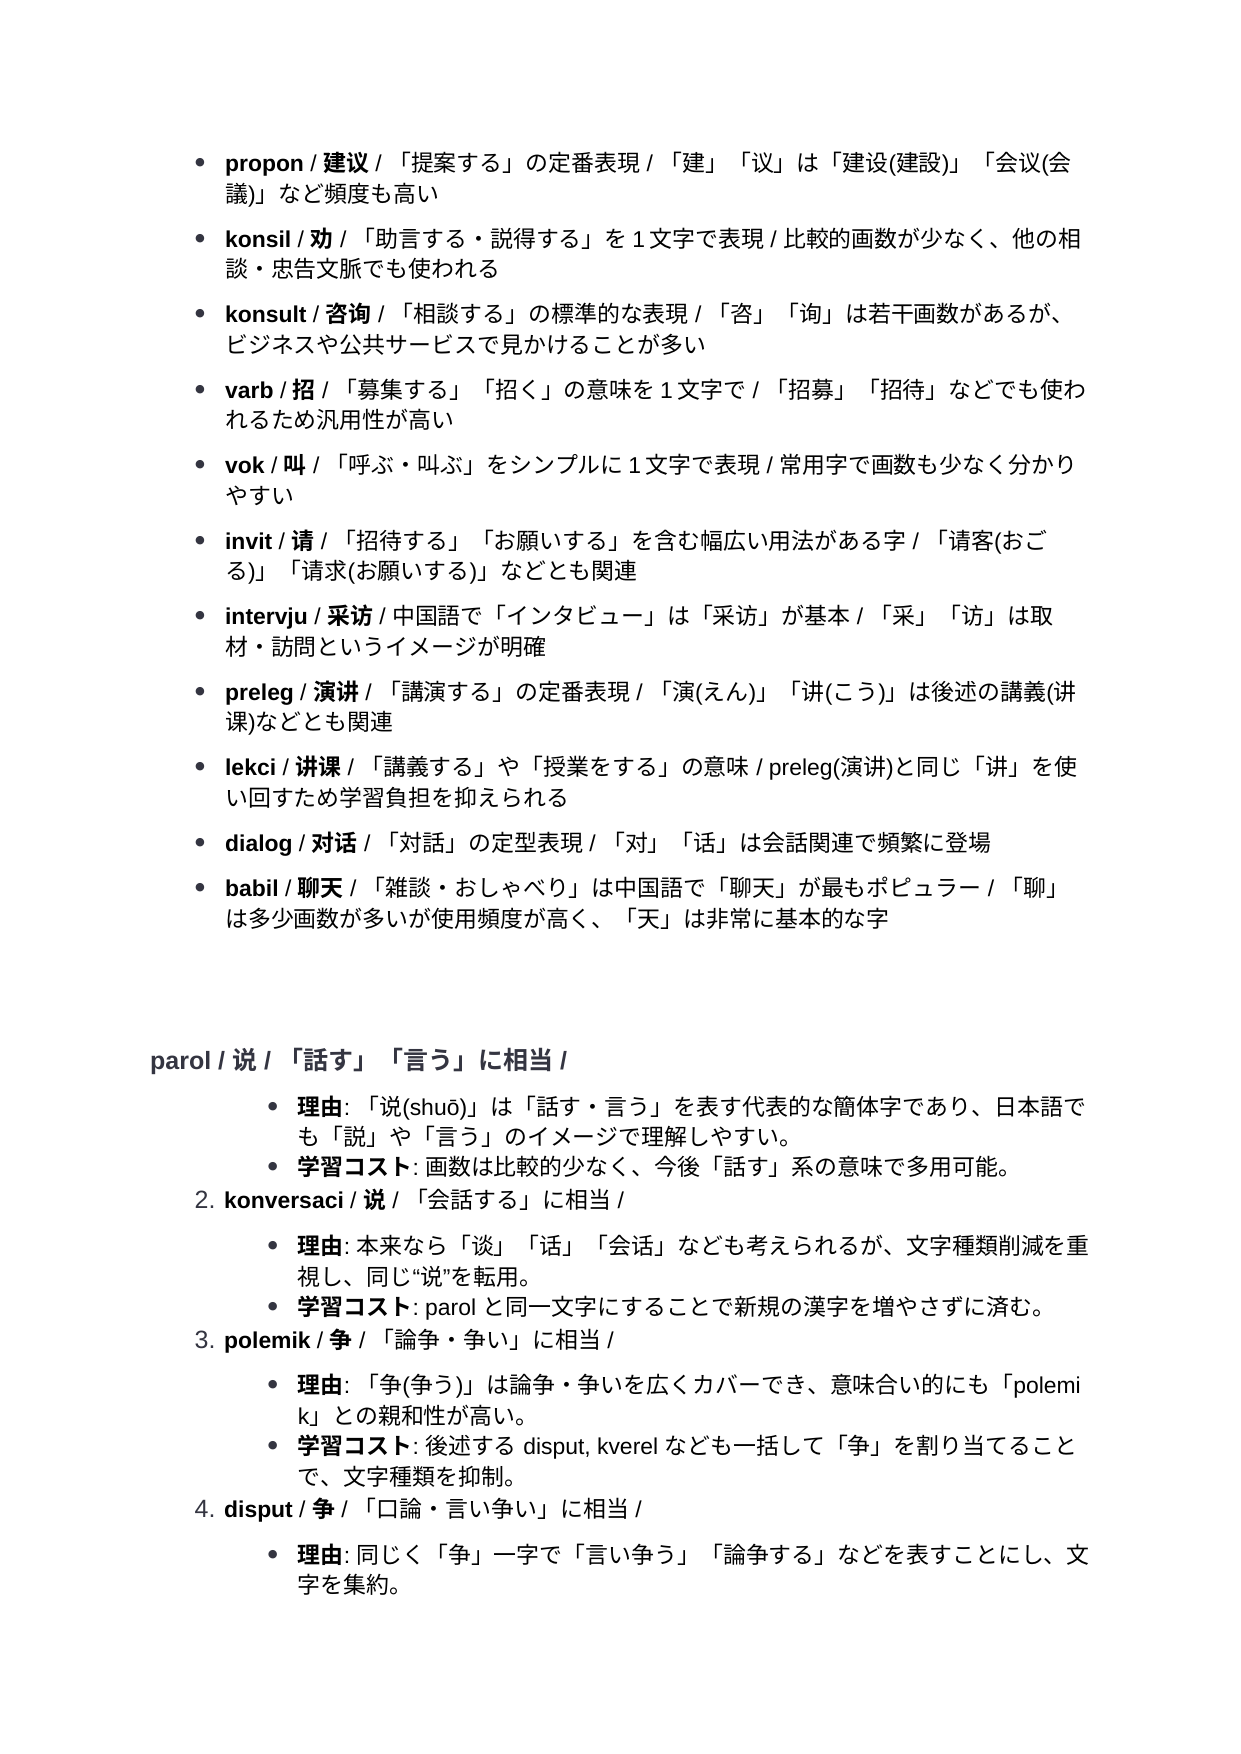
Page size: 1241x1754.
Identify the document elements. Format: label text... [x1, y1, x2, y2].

list 理由: 「争(争う)」は論争・争いを広くカバーでき、意味合い的にも「polemik」との親和性が高い。 [268, 1372, 1090, 1429]
list 理由: 「说(shuō)」は「話す・言う」を表す代表的な簡体字であり、日本語でも「説」や「言う」のイメージで理解しやすい。 [268, 1093, 1090, 1151]
list preleg / 演讲 / 「講演する」の定番表現 / 「演(えん)」「讲(こう)」は後述の講義(讲课)などとも関連 [196, 679, 1090, 736]
list disput / 争 / 「口論・言い争い」に相当 / [194, 1494, 1090, 1523]
list dialog / 对话 / 「対話」の定型表現 / 「对」「话」は会話関連で頻繁に登場 [196, 830, 1090, 857]
list babil / 聊天 / 「雑談・おしゃべり」は中国語で「聊天」が最もポピュラー / 「聊」は多少画数が多いが使用頻度が高く、「天」は非常に基本的な字 [196, 875, 1090, 932]
list 学習コスト: 後述する disput, kverel なども一括して「争」を割り当てることで、文字種類を抑制。 [268, 1433, 1090, 1490]
list intervju / 采访 / 中国語で「インタビュー」は「采访」が基本 / 「采」「访」は取材・訪問というイメージが明確 [196, 603, 1090, 660]
list konversaci / 说 / 「会話する」に相当 / [194, 1185, 1090, 1214]
list propon / 建议 / 「提案する」の定番表現 / 「建」「议」は「建设(建設)」「会议(会議)」など頻度も高い [196, 150, 1090, 207]
list 学習コスト: 画数は比較的少なく、今後「話す」系の意味で多用可能。 [268, 1154, 1090, 1181]
list konsult / 咨询 / 「相談する」の標準的な表現 / 「咨」「询」は若干画数があるが、ビジネスや公共サービスで見かけることが多い [196, 301, 1090, 358]
list vok / 叫 / 「呼ぶ・叫ぶ」をシンプルに1文字で表現 / 常用字で画数も少なく分かりやすい [196, 452, 1090, 509]
list 学習コスト: parol と同一文字にすることで新規の漢字を増やさずに済む。 [268, 1294, 1090, 1321]
list konsil / 劝 / 「助言する・説得する」を1文字で表現 / 比較的画数が少なく、他の相談・忠告文脈でも使われる [196, 226, 1090, 283]
list invit / 请 / 「招待する」「お願いする」を含む幅広い用法がある字 / 「请客(おごる)」「请求(お願いする)」などとも関連 [196, 528, 1090, 585]
list 理由: 本来なら「谈」「话」「会话」なども考えられるが、文字種類削減を重視し、同じ“说”を転用。 [268, 1233, 1090, 1290]
list 理由: 同じく「争」一字で「言い争う」「論争する」などを表すことにし、文字を集約。 [268, 1542, 1090, 1599]
text parol / 说 / 「話す」「言う」に相当 / [150, 1046, 1090, 1074]
list varb / 招 / 「募集する」「招く」の意味を1文字で / 「招募」「招待」などでも使われるため汎用性が高い [196, 377, 1090, 434]
list polemik / 争 / 「論争・争い」に相当 / [194, 1324, 1090, 1353]
list lekci / 讲课 / 「講義する」や「授業をする」の意味 / preleg(演讲)と同じ「讲」を使い回すため学習負担を抑えられる [196, 754, 1090, 811]
